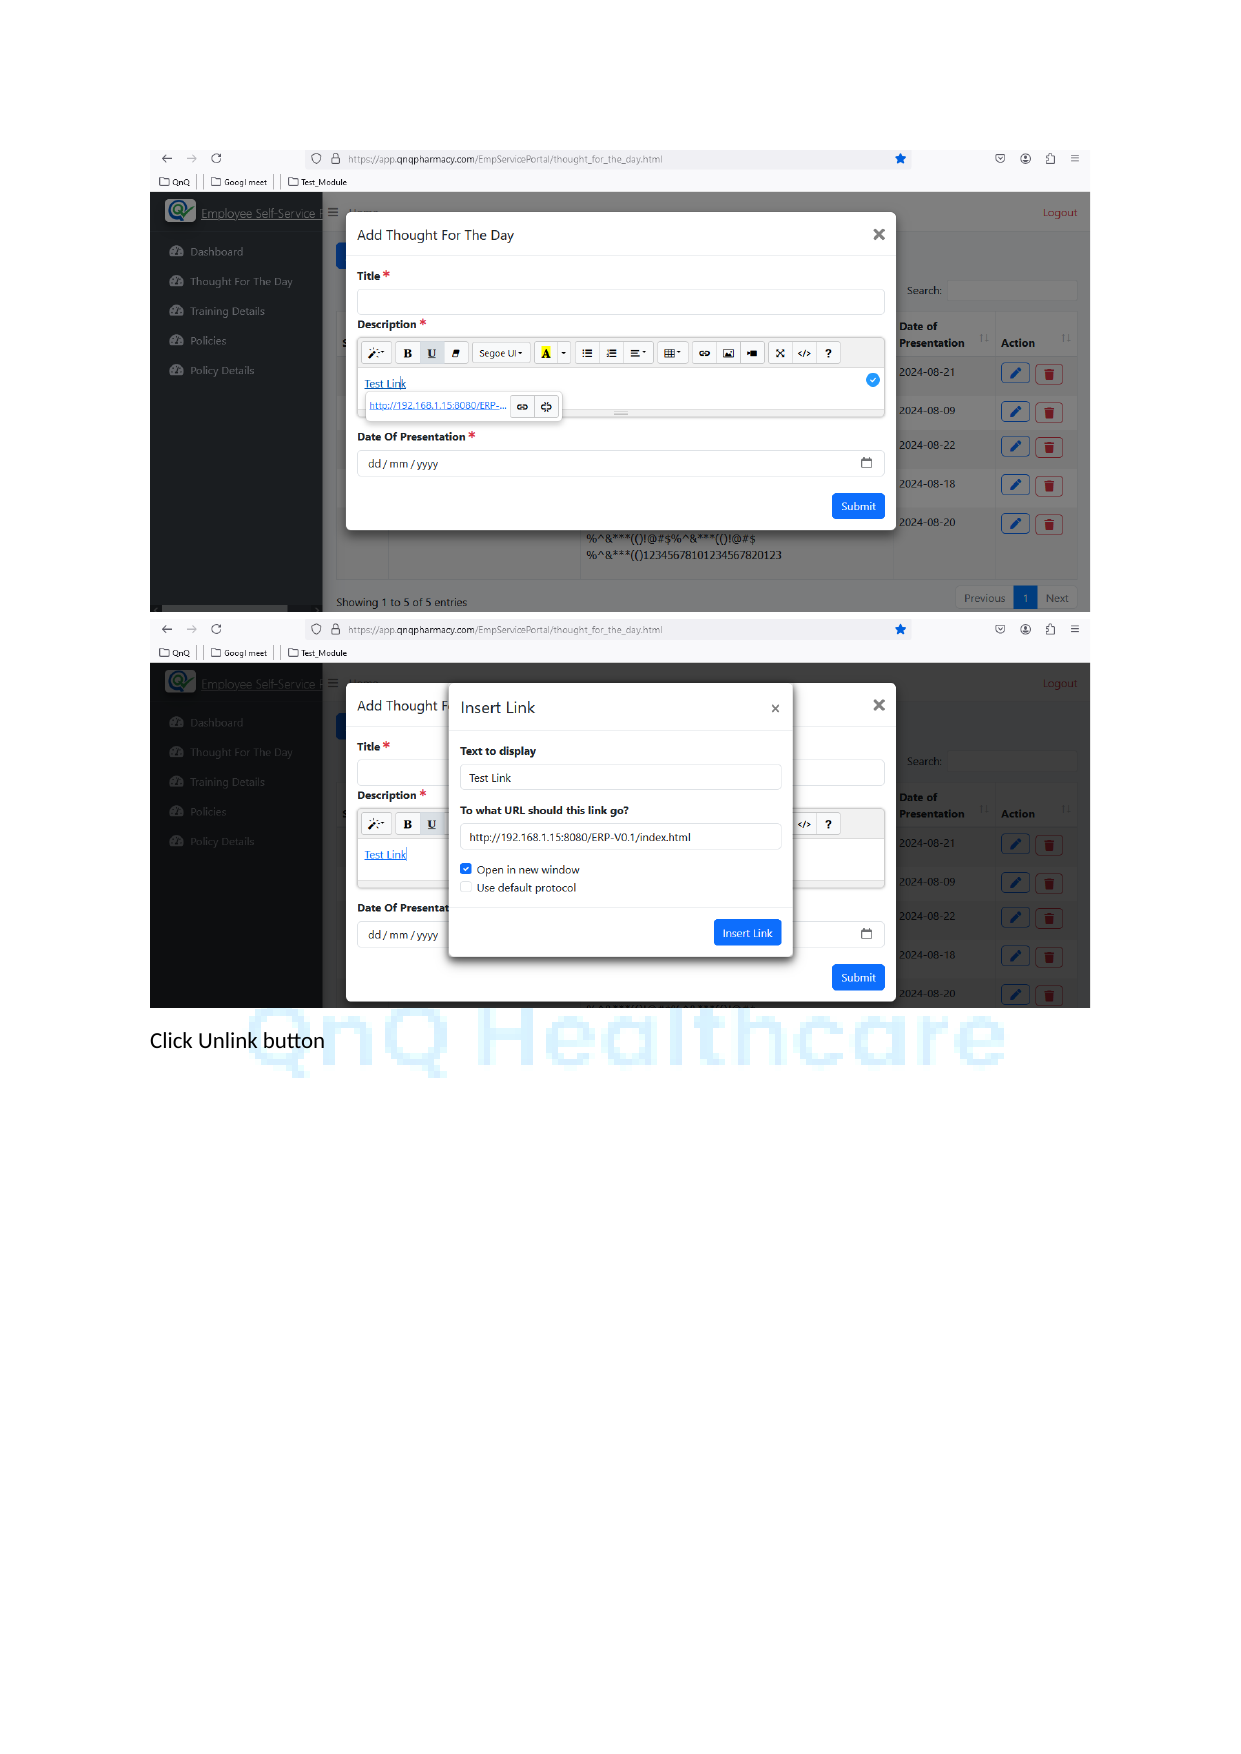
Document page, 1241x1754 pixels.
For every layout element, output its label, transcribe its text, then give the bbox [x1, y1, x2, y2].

text Click Unlink button [150, 1026, 1090, 1054]
picture [150, 619, 1091, 1008]
picture [150, 150, 1091, 612]
